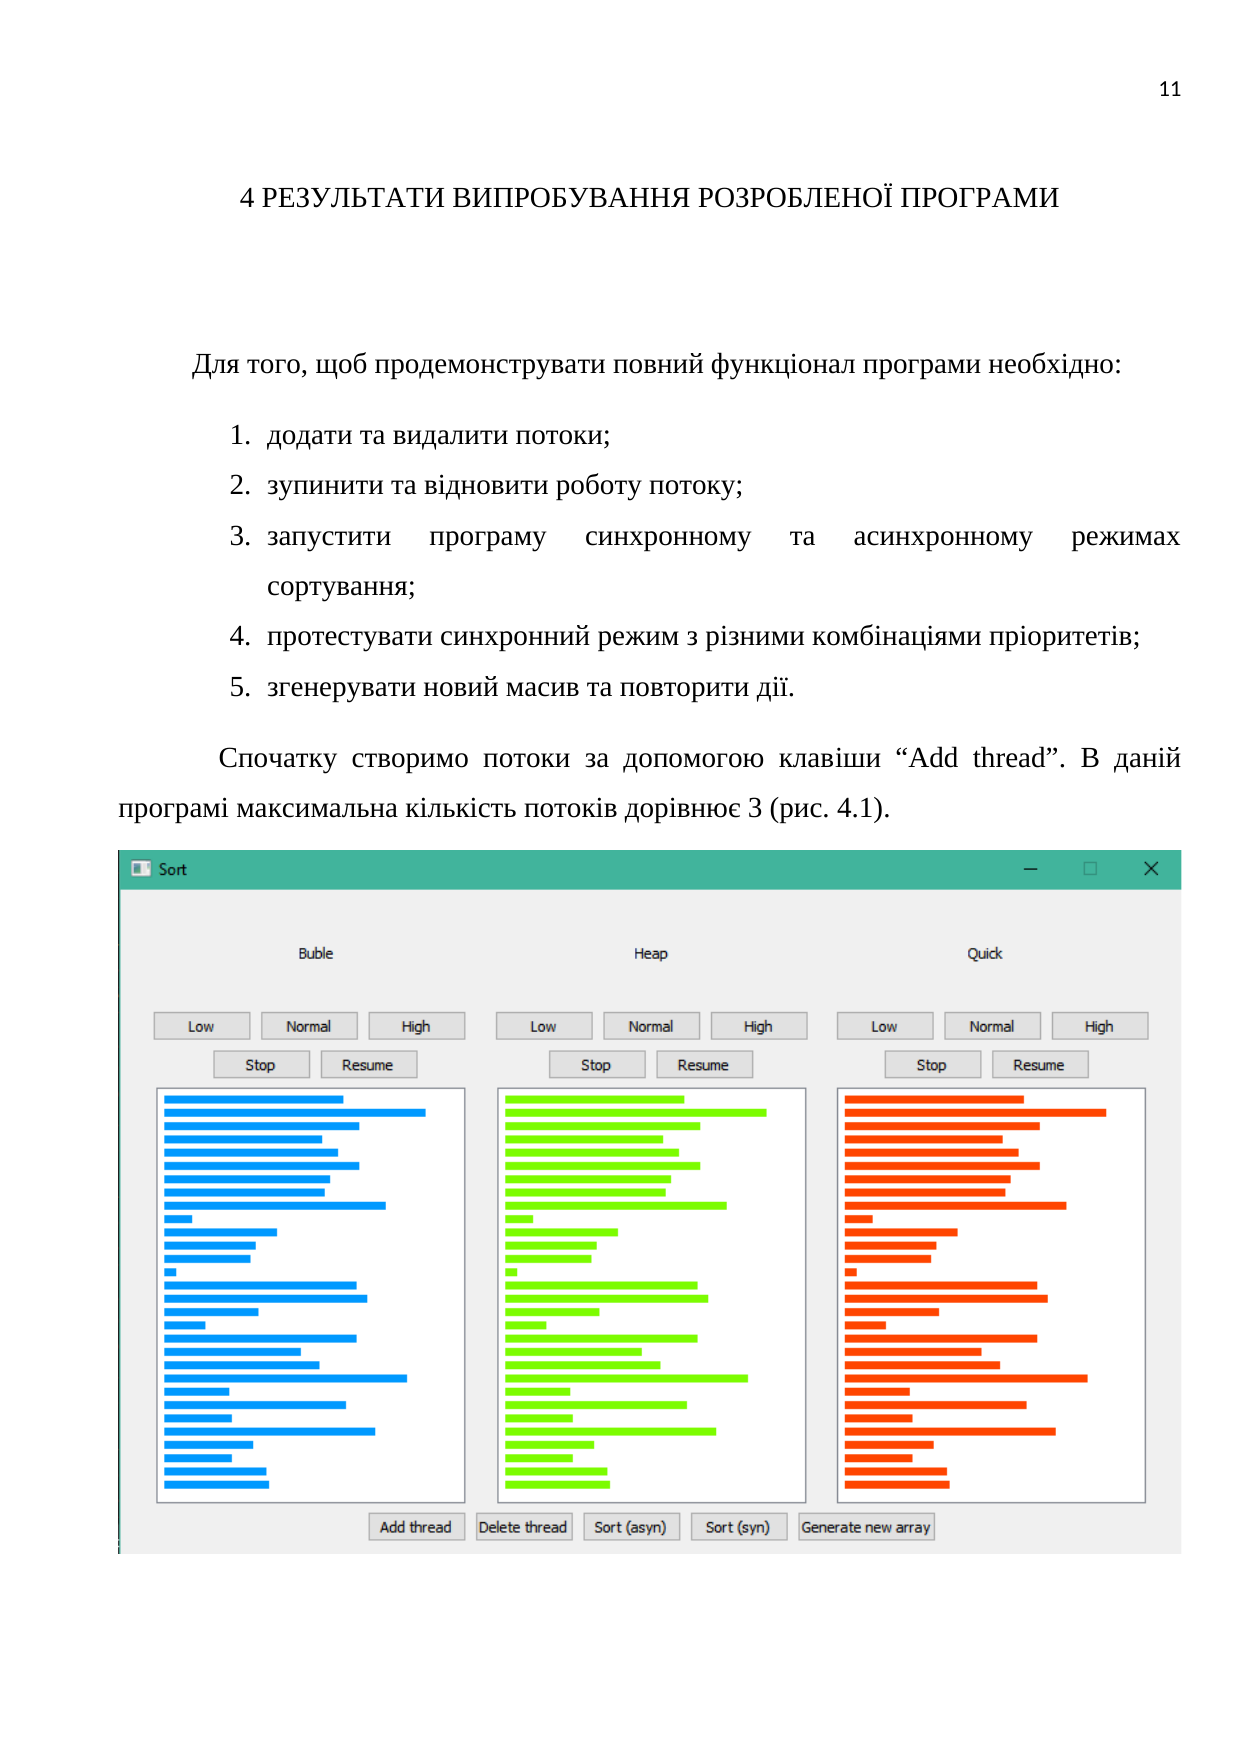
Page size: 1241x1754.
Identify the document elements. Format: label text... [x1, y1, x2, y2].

picture [118, 850, 1182, 1554]
list протестувати синхронний режим з різними комбінаціями пріоритетів; [229, 618, 1181, 652]
subtitle 4 РЕЗУЛЬТАТИ ВИПРОБУВАННЯ РОЗРОБЛЕНОЇ ПРОГРАМИ [118, 180, 1181, 213]
text Для того, щоб продемонструвати повний функціонал програми необхідно: [118, 346, 1181, 379]
list додати та видалити потоки; [229, 417, 1181, 451]
list зупинити та відновити роботу потоку; [229, 467, 1181, 501]
list згенерувати новий масив та повторити дії. [229, 669, 1181, 702]
list запустити програму синхронному та асинхронному режимах сортування; [229, 518, 1181, 602]
text Спочатку створимо потоки за допомогою клавіши “Add thread”. В даній програмі максимальна кількість потоків дорівнює 3 (рис. 4.1). [118, 740, 1181, 824]
